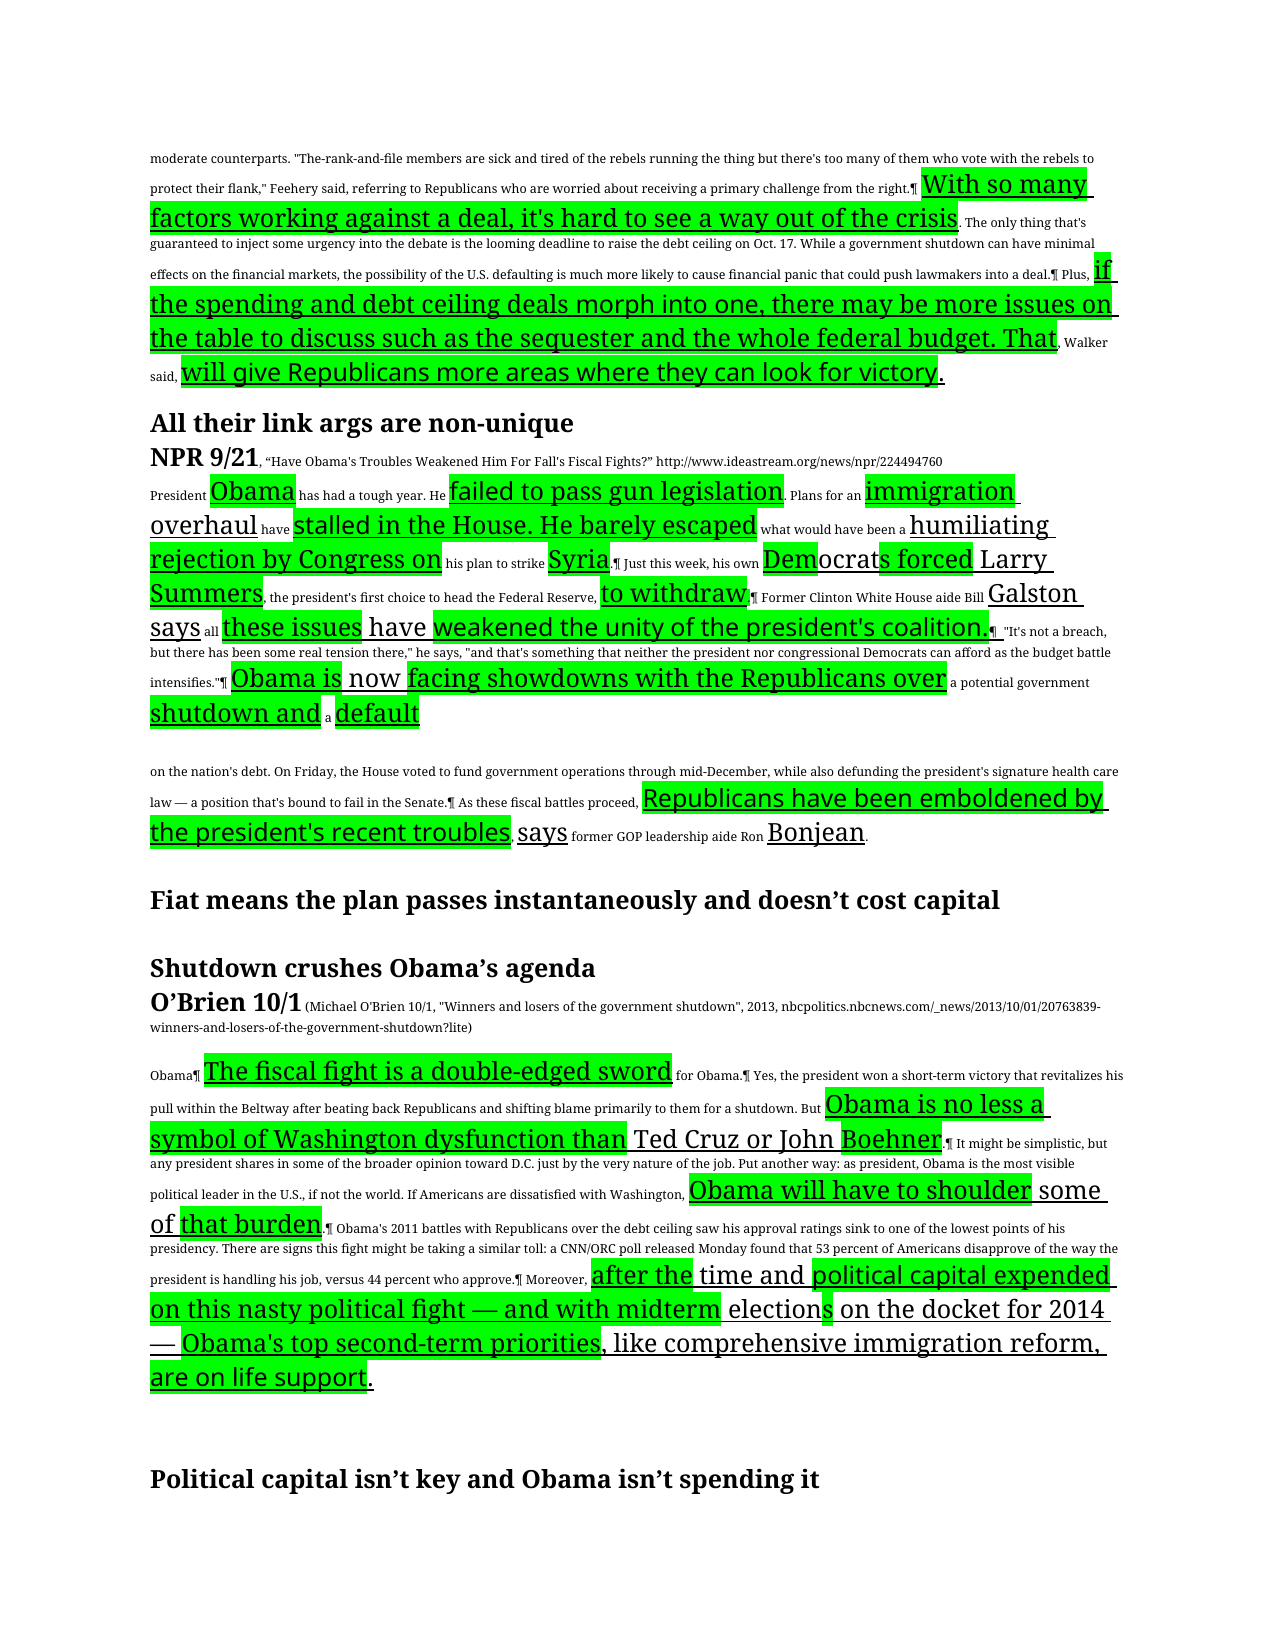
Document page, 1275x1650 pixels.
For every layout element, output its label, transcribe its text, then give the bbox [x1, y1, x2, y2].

text NPR 9/21, “Have Obama's Troubles Weakened Him For Fall's Fiscal Fights?” http://www.ideastream.org/news/npr/224494760 [150, 440, 1125, 474]
text All their link args are non-unique [150, 406, 1125, 440]
text Political capital isn’t key and Obama isn’t spending it [150, 1462, 1125, 1496]
text Fiat means the plan passes instantaneously and doesn’t cost capital [150, 883, 1125, 917]
text O’Brien 10/1 (Michael O'Brien 10/1, "Winners and losers of the government shutdown", 2013, nbcpolitics.nbcnews.com/_news/2013/10/01/20763839-winners-and-losers-of-the-government-shutdown?lite) [150, 985, 1125, 1036]
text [150, 150, 1125, 388]
text Shutdown crushes Obama’s agenda [150, 951, 1125, 985]
text Obama¶ The fiscal fight is a double-edged sword for Obama.¶ Yes, the president won a short-term victory that revitalizes his pull within the Beltway after beating back Republicans and shifting blame primarily to them for a shutdown. But Obama is no less a symbol of Washington dysfunction than Ted Cruz or John Boehner.¶ It might be simplistic, but any president shares in some of the broader opinion toward D.C. just by the very nature of the job. Put another way: as president, Obama is the most visible political leader in the U.S., if not the world. If Americans are dissatisfied with Washington, Obama will have to shoulder some of that burden.¶ Obama's 2011 battles with Republicans over the debt ceiling saw his approval ratings sink to one of the lowest points of his presidency. There are signs this fight might be taking a similar toll: a CNN/ORC poll released Monday found that 53 percent of Americans disapprove of the way the president is handling his job, versus 44 percent who approve.¶ Moreover, after the time and political capital expended on this nasty political fight — and with midterm elections on the docket for 2014 — Obama's top second-term priorities, like comprehensive immigration reform, are on life support. [150, 1053, 1125, 1394]
text President Obama has had a tough year. He failed to pass gun legislation. Plans for an immigration overhaul have stalled in the House. He barely escaped what would have been a humiliating rejection by Congress on his plan to strike Syria.¶ Just this week, his own Democrats forced Larry Summers, the president's first choice to head the Federal Reserve, to withdraw.¶ Former Clinton White House aide Bill Galston says all these issues have weakened the unity of the president's coalition.¶ "It's not a breach, but there has been some real tension there," he says, "and that's something that neither the president nor congressional Democrats can afford as the budget battle intensifies."¶ Obama is now facing showdowns with the Republicans over a potential government shutdown and a default [150, 474, 1125, 729]
text on the nation's debt. On Friday, the House voted to fund government operations through mid-December, while also defunding the president's signature health care law — a position that's bound to fail in the Senate.¶ As these fiscal battles proceed, Republicans have been emboldened by the president's recent troubles, says former GOP leadership aide Ron Bonjean. [150, 763, 1125, 849]
